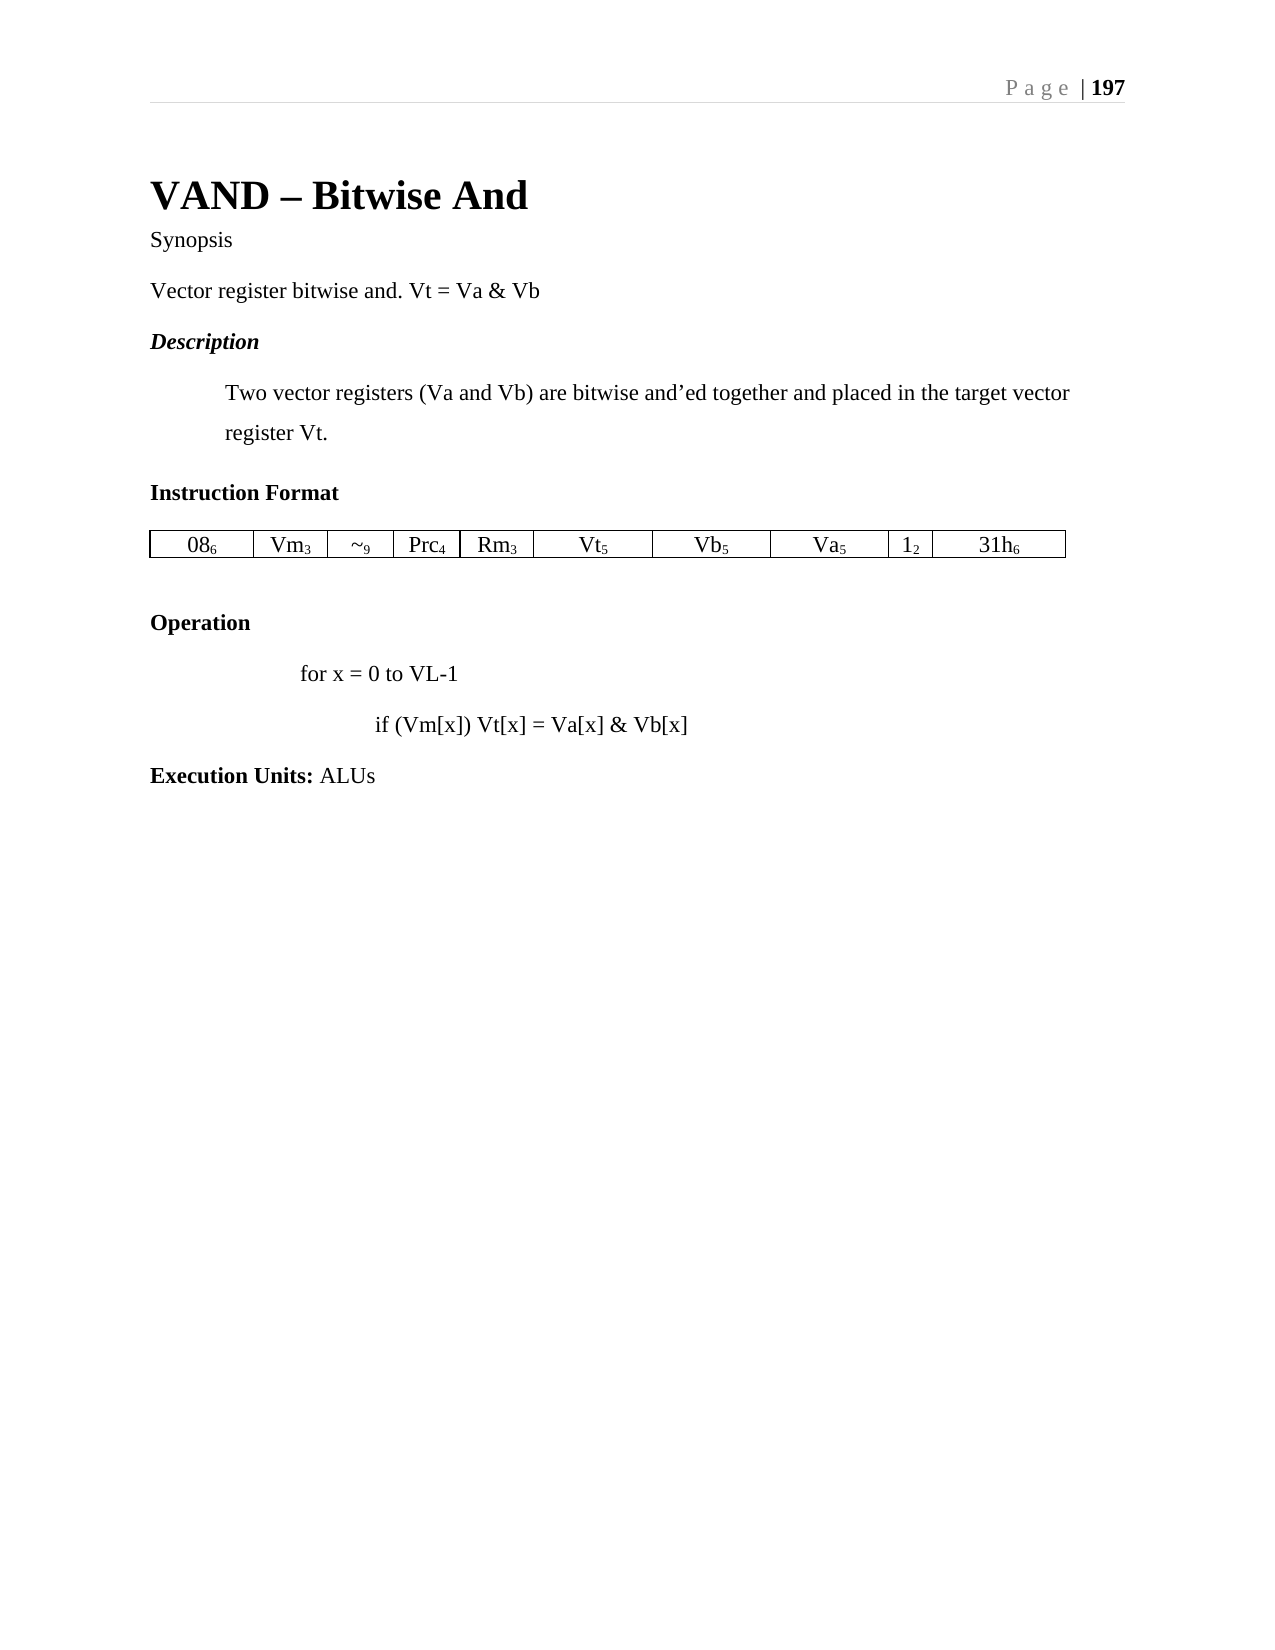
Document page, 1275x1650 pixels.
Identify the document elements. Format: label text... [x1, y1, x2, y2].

text Description [150, 328, 1125, 354]
text if (Vm[x]) Vt[x] = Va[x] & Vb[x] [300, 711, 1125, 738]
subtitle VAND – Bitwise And [150, 171, 1125, 219]
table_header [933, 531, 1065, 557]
text Instruction Format [150, 479, 1125, 505]
text for x = 0 to VL-1 [225, 660, 1125, 687]
text Vector register bitwise and. Vt = Va & Vb [150, 277, 1125, 303]
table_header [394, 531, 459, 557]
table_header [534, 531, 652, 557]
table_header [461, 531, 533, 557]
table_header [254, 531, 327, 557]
text Two vector registers (Va and Vb) are bitwise and’ed together and placed in the target vector register Vt. [225, 379, 1125, 445]
text Execution Units: ALUs [150, 762, 1125, 789]
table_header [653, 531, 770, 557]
text Operation [150, 609, 1125, 636]
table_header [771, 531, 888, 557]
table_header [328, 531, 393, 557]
text Synopsis [150, 226, 1125, 252]
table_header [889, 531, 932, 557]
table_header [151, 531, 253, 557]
